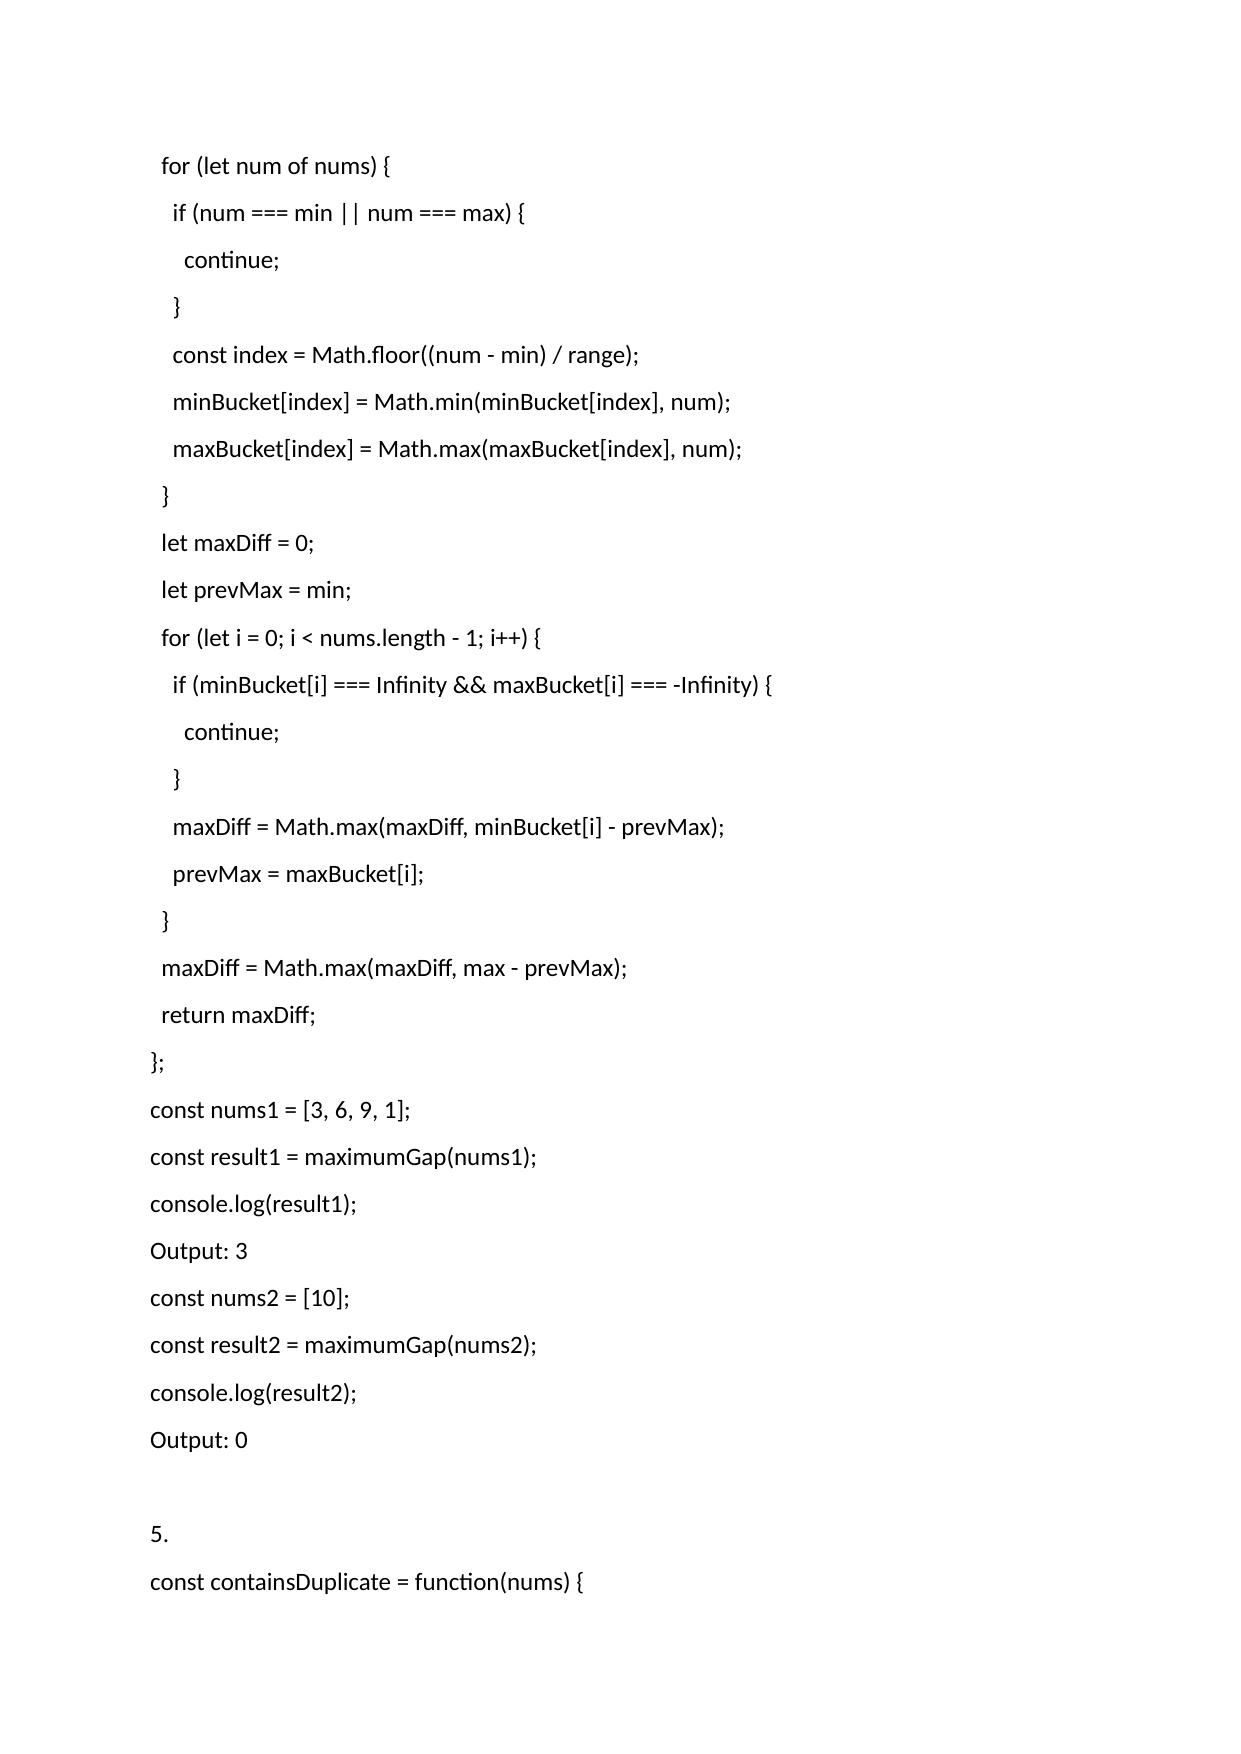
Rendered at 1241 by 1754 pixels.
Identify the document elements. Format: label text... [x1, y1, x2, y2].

text } [150, 292, 1090, 322]
text } [150, 905, 1090, 936]
text minBucket[index] = Math.min(minBucket[index], num); [150, 386, 1090, 416]
text Output: 3 [150, 1235, 1090, 1266]
text for (let i = 0; i < nums.length - 1; i++) { [150, 622, 1090, 652]
text const result1 = maximumGap(nums1); [150, 1141, 1090, 1171]
text const nums1 = [3, 6, 9, 1]; [150, 1094, 1090, 1124]
text const result2 = maximumGap(nums2); [150, 1330, 1090, 1360]
text }; [150, 1047, 1090, 1077]
text continue; [150, 716, 1090, 747]
text let maxDiff = 0; [150, 527, 1090, 558]
text Output: 0 [150, 1424, 1090, 1454]
text maxDiff = Math.max(maxDiff, minBucket[i] - prevMax); [150, 811, 1090, 841]
text console.log(result2); [150, 1377, 1090, 1407]
text if (minBucket[i] === Infinity && maxBucket[i] === -Infinity) { [150, 669, 1090, 699]
text } [150, 763, 1090, 794]
text maxDiff = Math.max(maxDiff, max - prevMax); [150, 952, 1090, 983]
text maxBucket[index] = Math.max(maxBucket[index], num); [150, 433, 1090, 464]
text } [150, 480, 1090, 511]
text console.log(result1); [150, 1188, 1090, 1219]
text let prevMax = min; [150, 575, 1090, 605]
text const index = Math.floor((num - min) / range); [150, 339, 1090, 369]
text 5. [150, 1518, 1090, 1549]
text if (num === min || num === max) { [150, 197, 1090, 228]
text const containsDuplicate = function(nums) { [150, 1566, 1090, 1596]
text const nums2 = [10]; [150, 1282, 1090, 1313]
text continue; [150, 244, 1090, 275]
text for (let num of nums) { [150, 150, 1090, 181]
text prevMax = maxBucket[i]; [150, 858, 1090, 888]
text return maxDiff; [150, 999, 1090, 1030]
